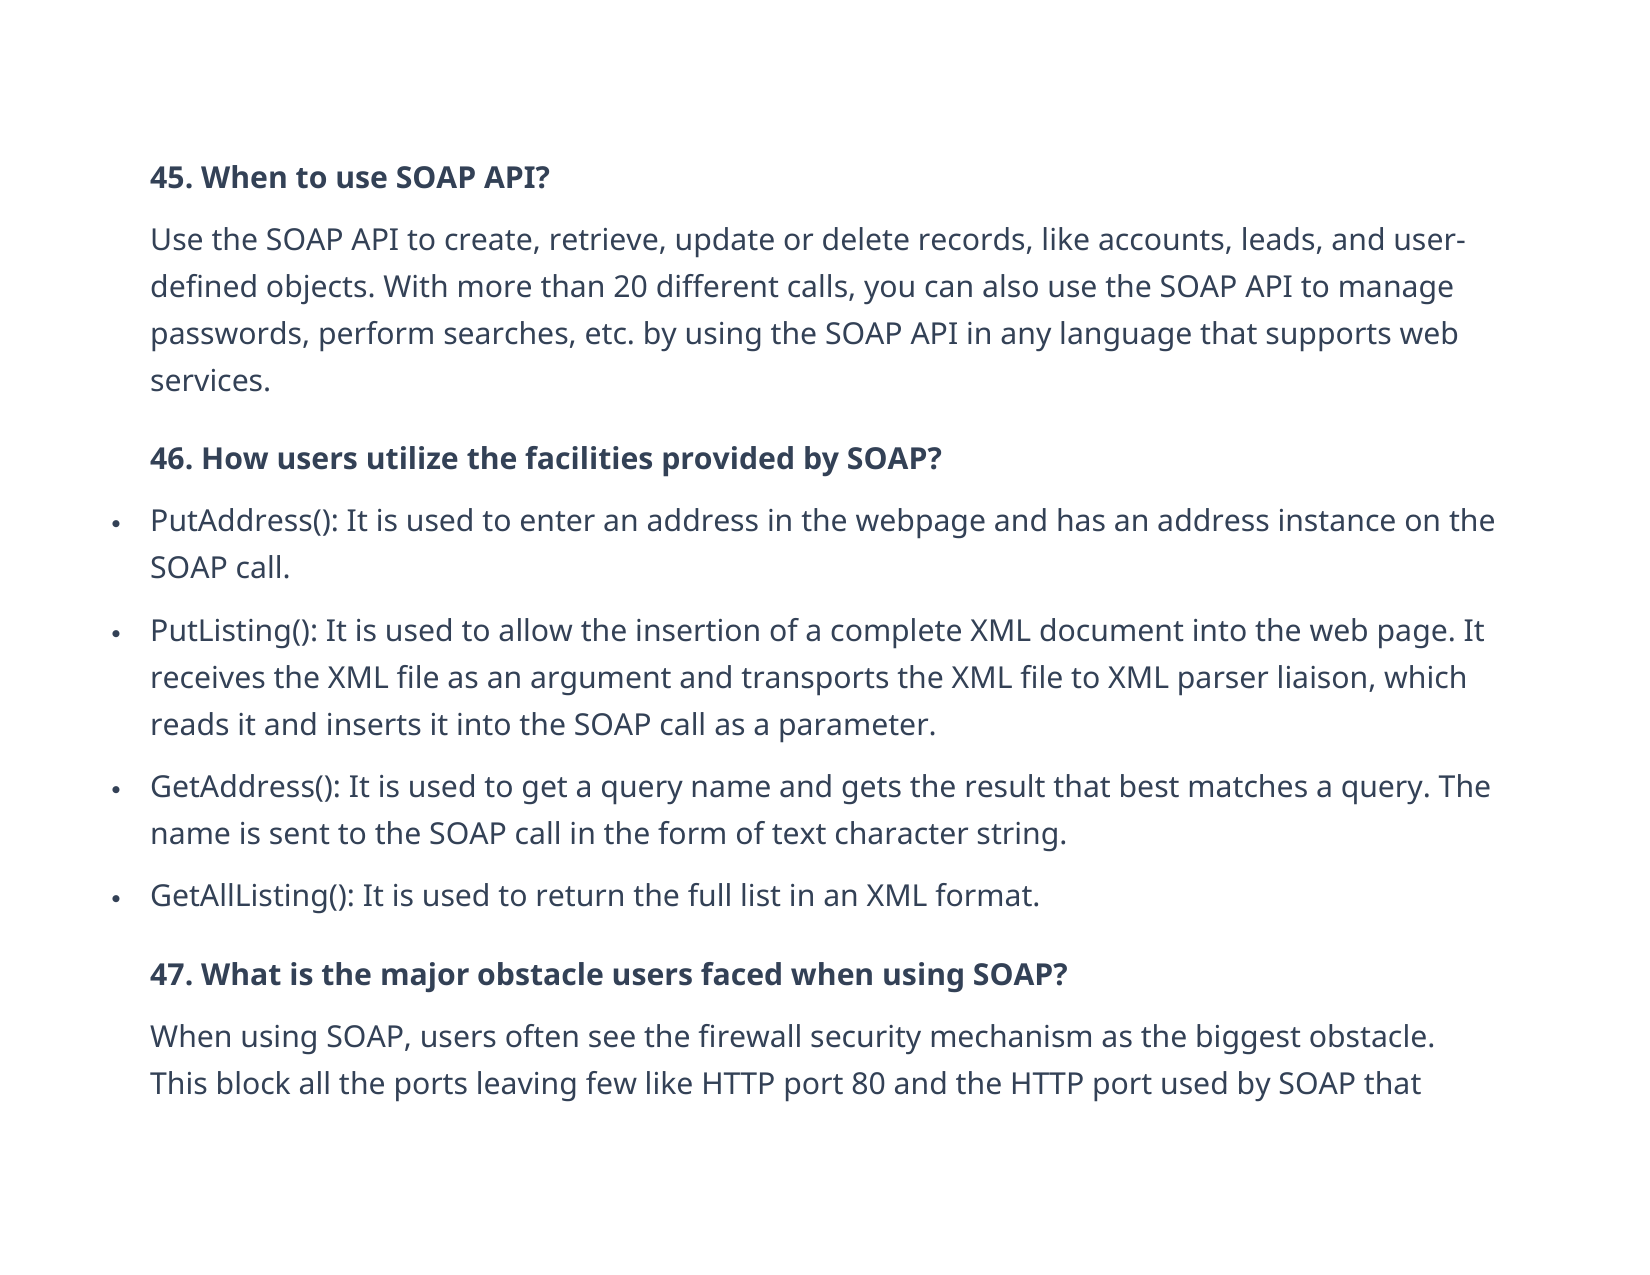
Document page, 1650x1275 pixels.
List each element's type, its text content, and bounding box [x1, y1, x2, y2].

list GetAddress(): It is used to get a query name and gets the result that best matches a query. The name is sent to the SOAP call in the form of text character string. [112, 759, 1500, 853]
list GetAllListing(): It is used to return the full list in an XML format. [112, 869, 1500, 916]
subtitle 46. How users utilize the facilities provided by SOAP? [150, 431, 1500, 478]
text Use the SOAP API to create, retrieve, update or delete records, like accounts, leads, and user-defined objects. With more than 20 different calls, you can also use the SOAP API to manage passwords, perform searches, etc. by using the SOAP API in any language that supports web services. [150, 212, 1500, 400]
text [150, 1009, 1500, 1103]
subtitle 47. What is the major obstacle users faced when using SOAP? [150, 947, 1500, 994]
list PutListing(): It is used to allow the insertion of a complete XML document into the web page. It receives the XML file as an argument and transports the XML file to XML parser liaison, which reads it and inserts it into the SOAP call as a parameter. [112, 603, 1500, 744]
list PutAddress(): It is used to enter an address in the webpage and has an address instance on the SOAP call. [112, 494, 1500, 587]
subtitle 45. When to use SOAP API? [150, 150, 1500, 197]
